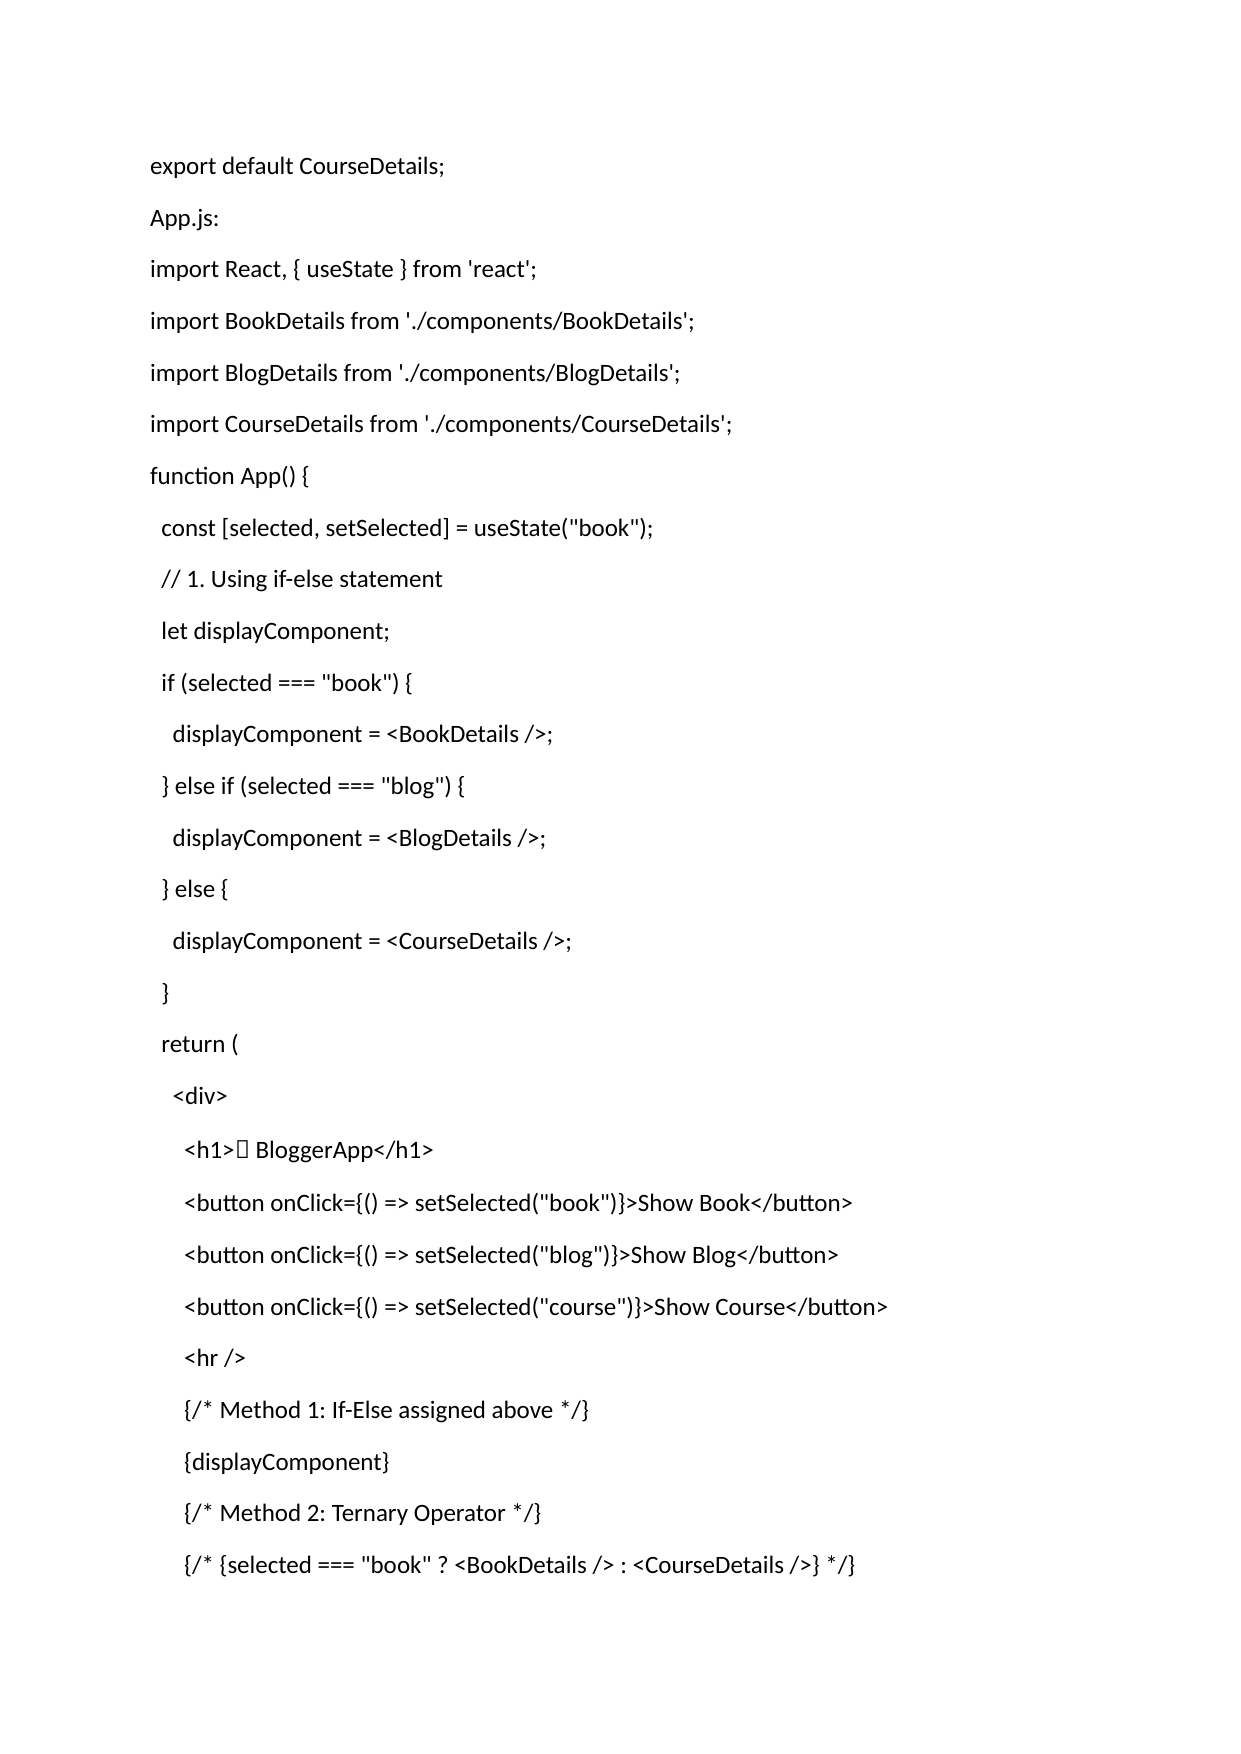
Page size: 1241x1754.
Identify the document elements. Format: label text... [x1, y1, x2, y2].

text if (selected === "book") { [150, 667, 1090, 697]
text <button onClick={() => setSelected("course")}>Show Course</button> [150, 1291, 1090, 1321]
text return ( [150, 1028, 1090, 1059]
text } else if (selected === "blog") { [150, 770, 1090, 801]
text <button onClick={() => setSelected("book")}>Show Book</button> [150, 1187, 1090, 1218]
text {/* Method 2: Ternary Operator */} [150, 1497, 1090, 1528]
text export default CourseDetails; [150, 150, 1090, 181]
text import BookDetails from './components/BookDetails'; [150, 305, 1090, 336]
text import BlogDetails from './components/BlogDetails'; [150, 357, 1090, 387]
text import React, { useState } from 'react'; [150, 253, 1090, 284]
text <hr /> [150, 1342, 1090, 1373]
text <div> [150, 1080, 1090, 1111]
text {/* {selected === "book" ? <BookDetails /> : <CourseDetails />} */} [150, 1549, 1090, 1580]
text } [150, 977, 1090, 1007]
text displayComponent = <BlogDetails />; [150, 822, 1090, 852]
text displayComponent = <CourseDetails />; [150, 925, 1090, 956]
text // 1. Using if-else statement [150, 563, 1090, 594]
text <h1>📖 BloggerApp</h1> [150, 1132, 1090, 1166]
text <button onClick={() => setSelected("blog")}>Show Blog</button> [150, 1239, 1090, 1270]
text displayComponent = <BookDetails />; [150, 718, 1090, 749]
text App.js: [150, 202, 1090, 232]
text function App() { [150, 460, 1090, 491]
text import CourseDetails from './components/CourseDetails'; [150, 408, 1090, 439]
text let displayComponent; [150, 615, 1090, 646]
text } else { [150, 873, 1090, 904]
text {/* Method 1: If-Else assigned above */} [150, 1394, 1090, 1425]
text {displayComponent} [150, 1446, 1090, 1476]
text const [selected, setSelected] = useState("book"); [150, 512, 1090, 542]
